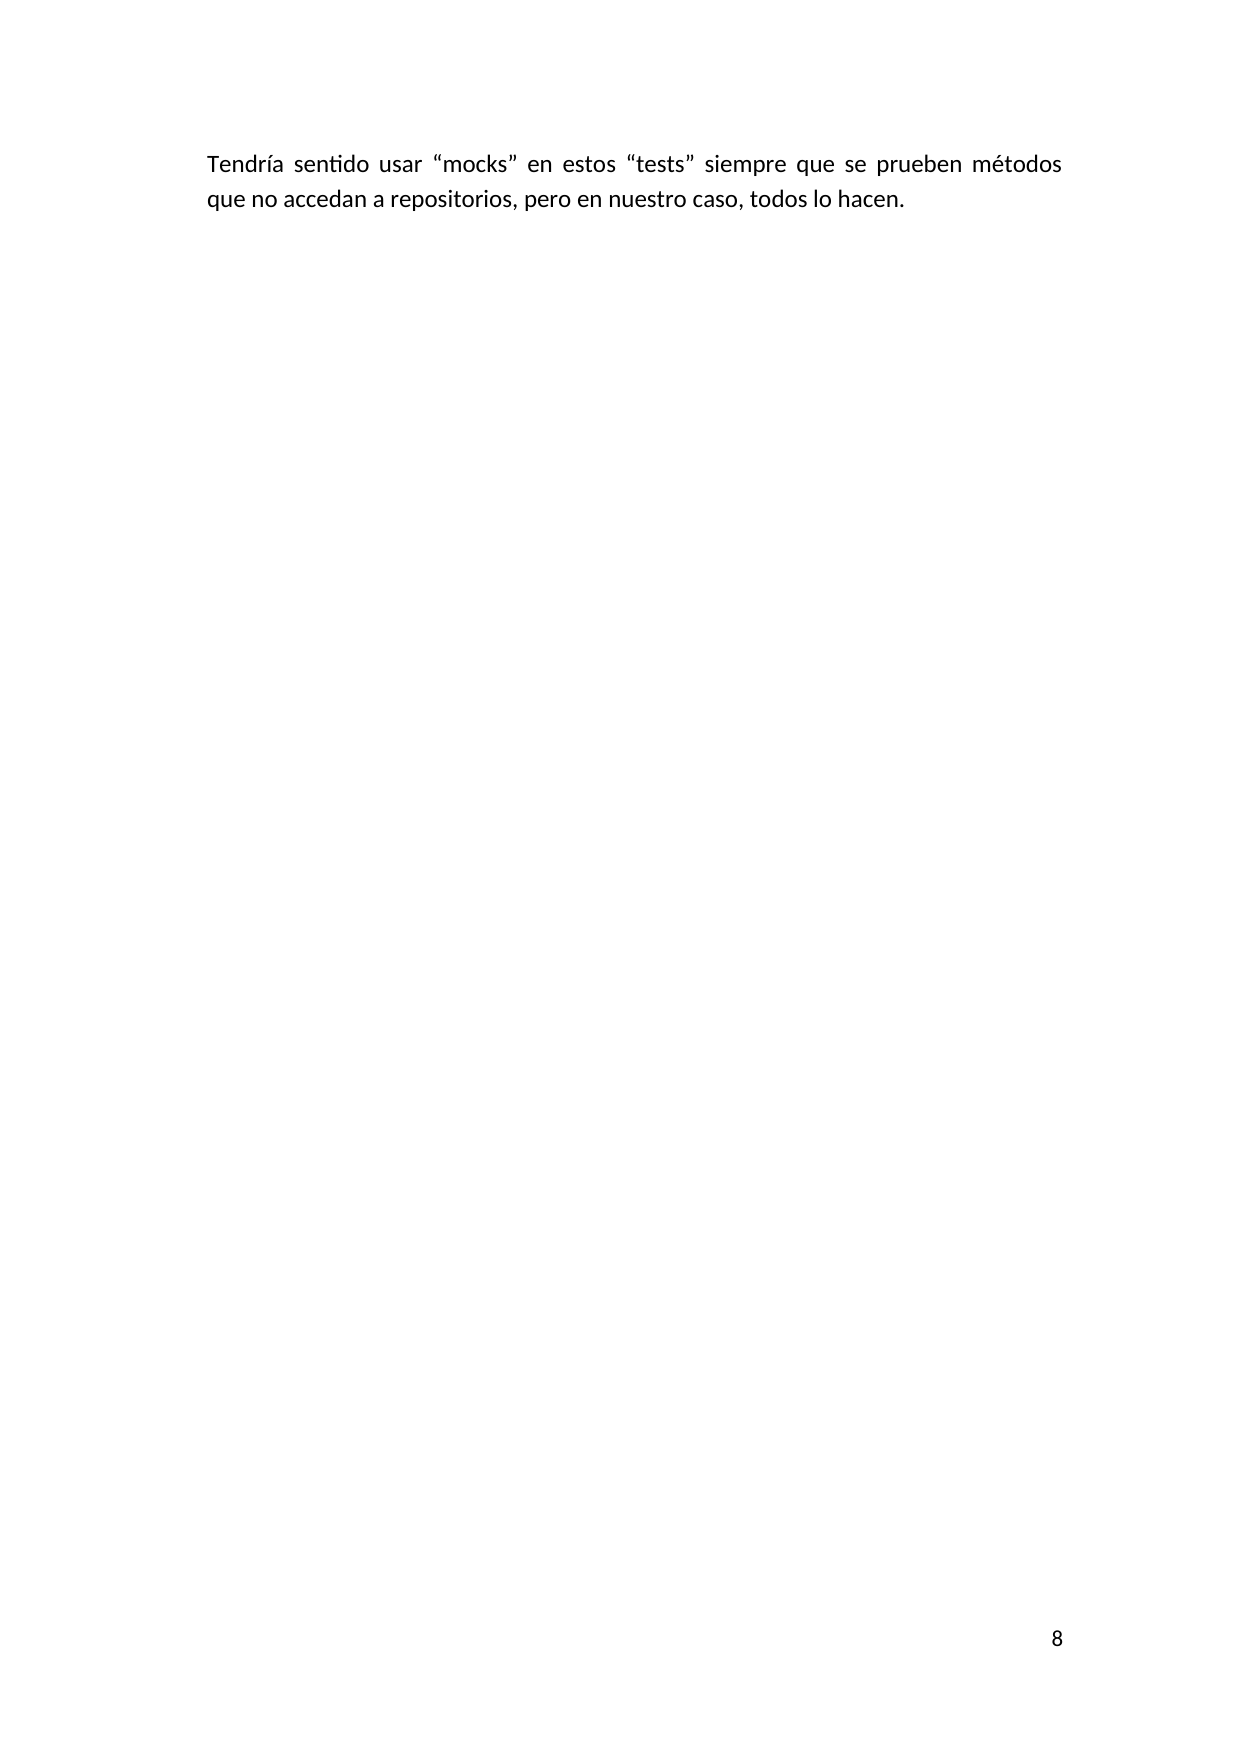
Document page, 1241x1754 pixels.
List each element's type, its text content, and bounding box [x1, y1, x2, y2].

text Tendría sentido usar “mocks” en estos “tests” siempre que se prueben métodos que no accedan a repositorios, pero en nuestro caso, todos lo hacen. [207, 148, 1063, 213]
